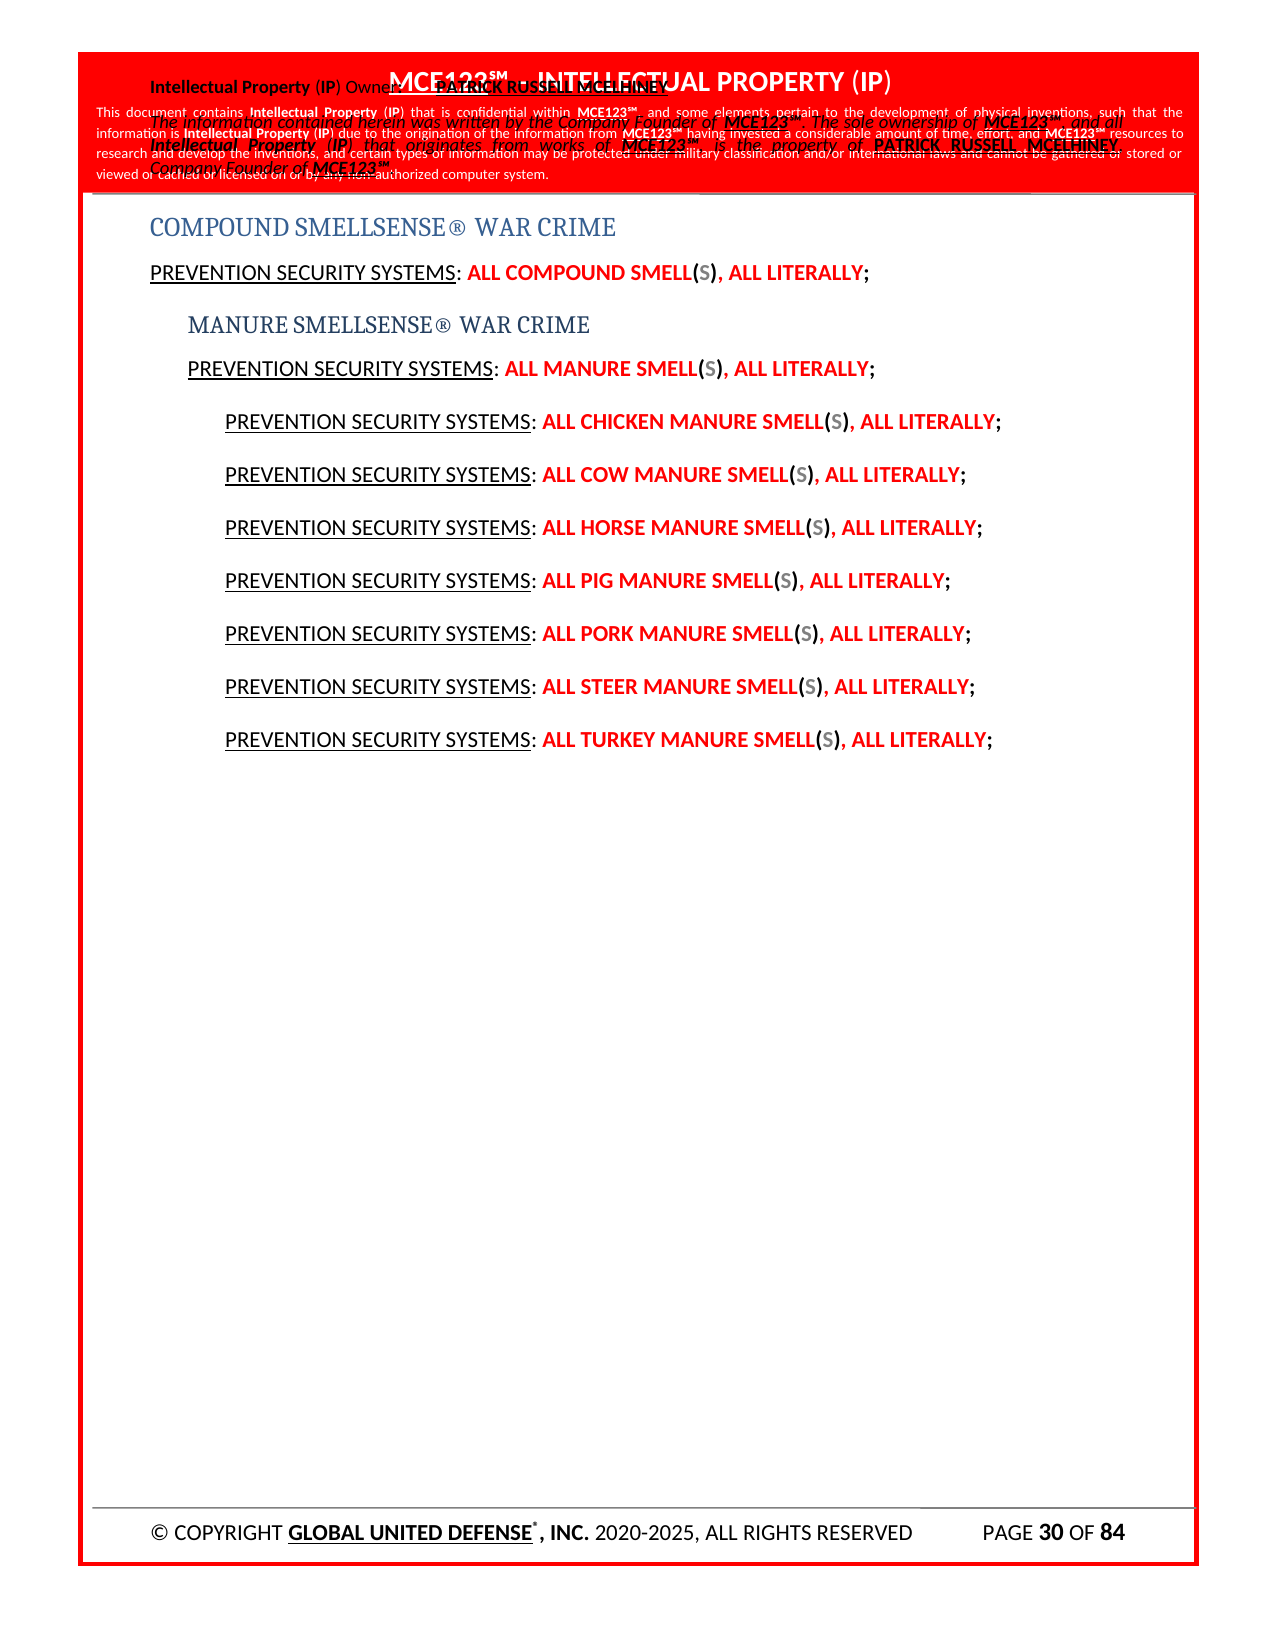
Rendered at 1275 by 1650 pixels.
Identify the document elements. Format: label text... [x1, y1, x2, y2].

text PREVENTION SECURITY SYSTEMS: ALL MANURE SMELL(S), ALL LITERALLY; [187, 354, 1125, 382]
text PREVENTION SECURITY SYSTEMS: ALL CHICKEN MANURE SMELL(S), ALL LITERALLY; [225, 407, 1125, 435]
text PREVENTION SECURITY SYSTEMS: ALL TURKEY MANURE SMELL(S), ALL LITERALLY; [225, 726, 1125, 753]
text PREVENTION SECURITY SYSTEMS: ALL HORSE MANURE SMELL(S), ALL LITERALLY; [225, 513, 1125, 541]
text PREVENTION SECURITY SYSTEMS: ALL PIG MANURE SMELL(S), ALL LITERALLY; [225, 566, 1125, 594]
text PREVENTION SECURITY SYSTEMS: ALL PORK MANURE SMELL(S), ALL LITERALLY; [225, 619, 1125, 647]
text PREVENTION SECURITY SYSTEMS: ALL COMPOUND SMELL(S), ALL LITERALLY; [150, 258, 1125, 286]
text PREVENTION SECURITY SYSTEMS: ALL COW MANURE SMELL(S), ALL LITERALLY; [225, 460, 1125, 488]
subtitle MANURE SMELLSENSE® WAR CRIME [187, 311, 1125, 340]
subtitle COMPOUND SMELLSENSE® WAR CRIME [150, 212, 1125, 243]
text PREVENTION SECURITY SYSTEMS: ALL STEER MANURE SMELL(S), ALL LITERALLY; [225, 672, 1125, 701]
